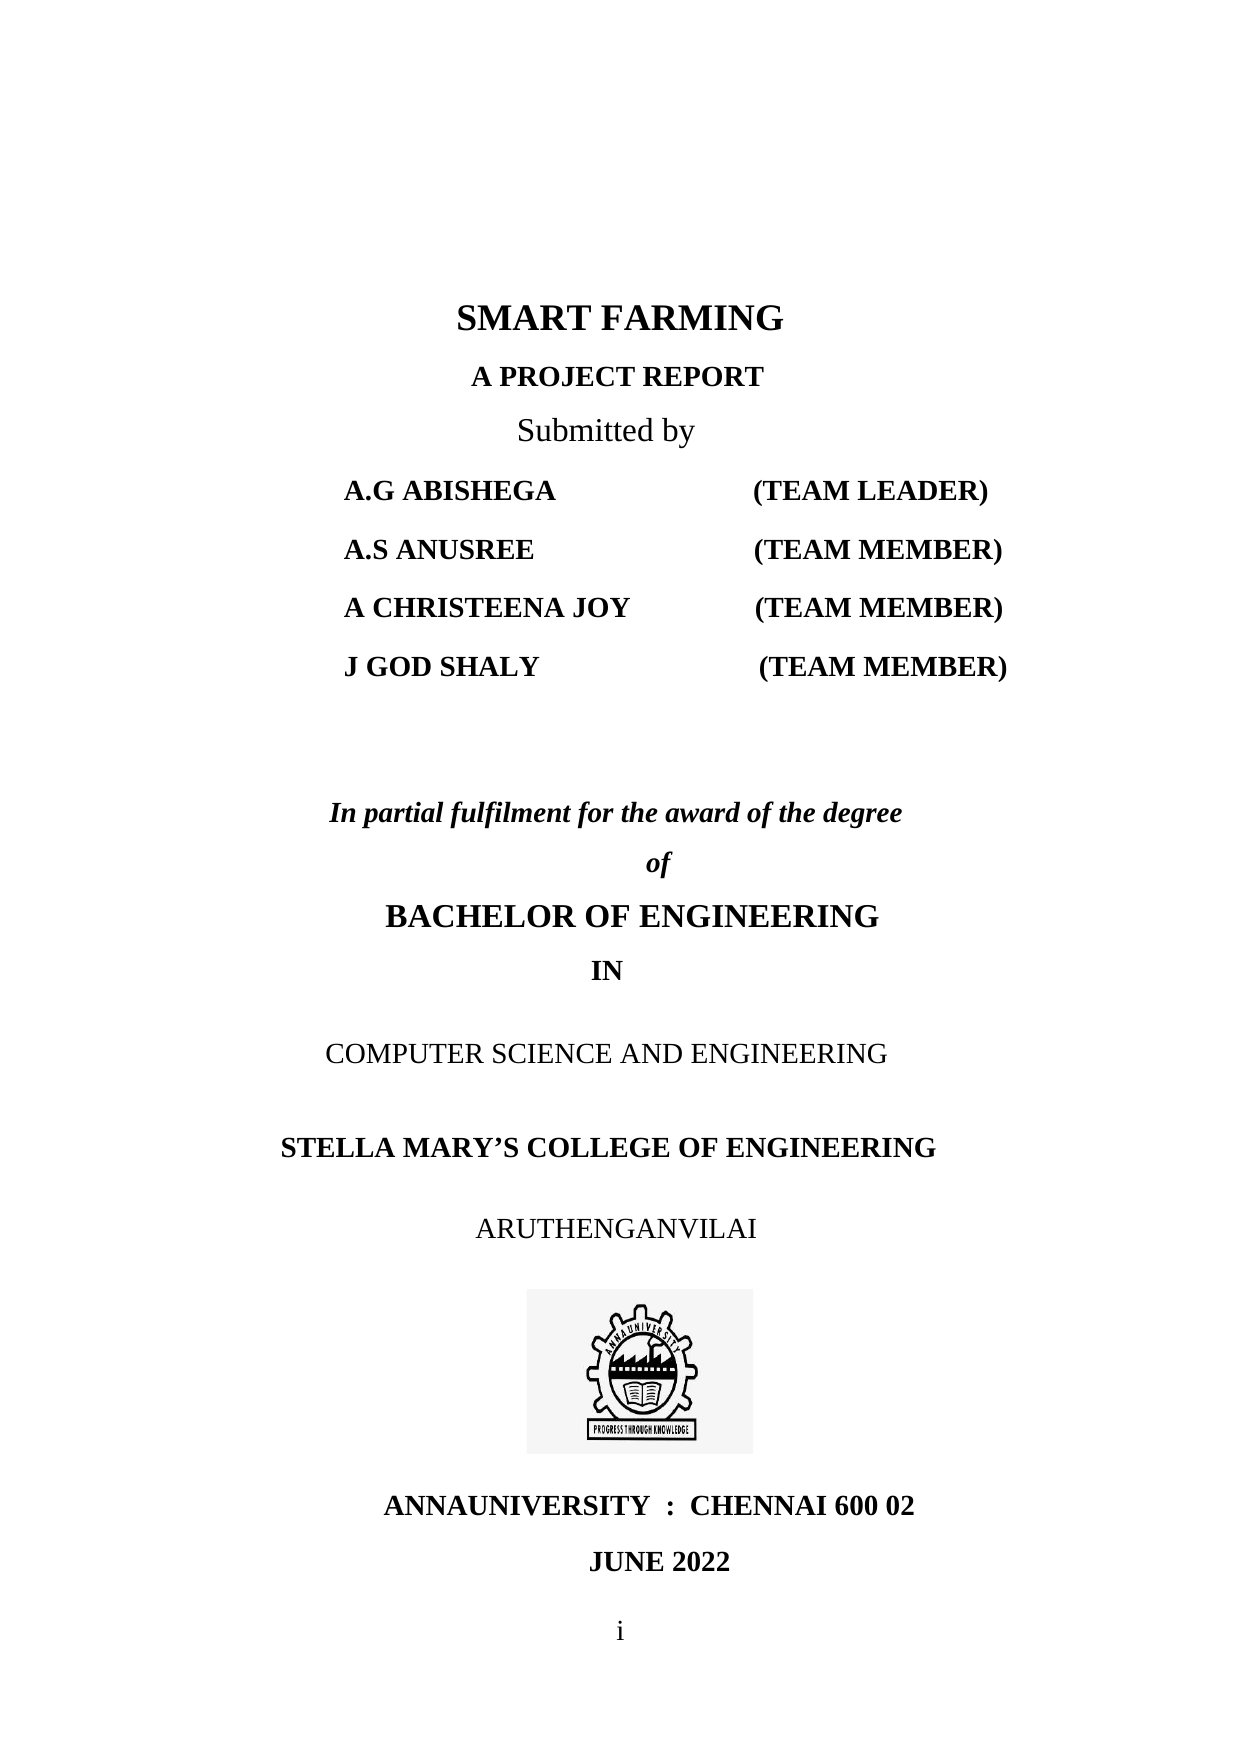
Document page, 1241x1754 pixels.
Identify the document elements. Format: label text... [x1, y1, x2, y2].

text Submitted by [150, 410, 1090, 448]
text BACHELOR OF ENGINEERING [149, 896, 1090, 934]
text A.G ABISHEGA (TEAM LEADER) [299, 473, 1090, 507]
text In partial fulfilment for the award of the degree [299, 795, 1090, 829]
text IN [149, 953, 1090, 987]
text SMART FARMING [150, 295, 1090, 338]
text JUNE 2022 [375, 1544, 1090, 1578]
picture [526, 1289, 754, 1454]
text J GOD SHALY (TEAM MEMBER) [149, 649, 1090, 683]
text A PROJECT REPORT [150, 355, 1090, 393]
text ANNAUNIVERSITY : CHENNAI 600 02 [150, 1488, 1090, 1522]
text COMPUTER SCIENCE AND ENGINEERING [147, 1029, 1090, 1072]
text A.S ANUSREE (TEAM MEMBER) [299, 532, 1090, 566]
text STELLA MARY’S COLLEGE OF ENGINEERING [147, 1126, 1090, 1164]
text of [149, 846, 1090, 879]
text ARUTHENGANVILAI [147, 1211, 1090, 1245]
text A CHRISTEENA JOY (TEAM MEMBER) [149, 591, 1090, 624]
